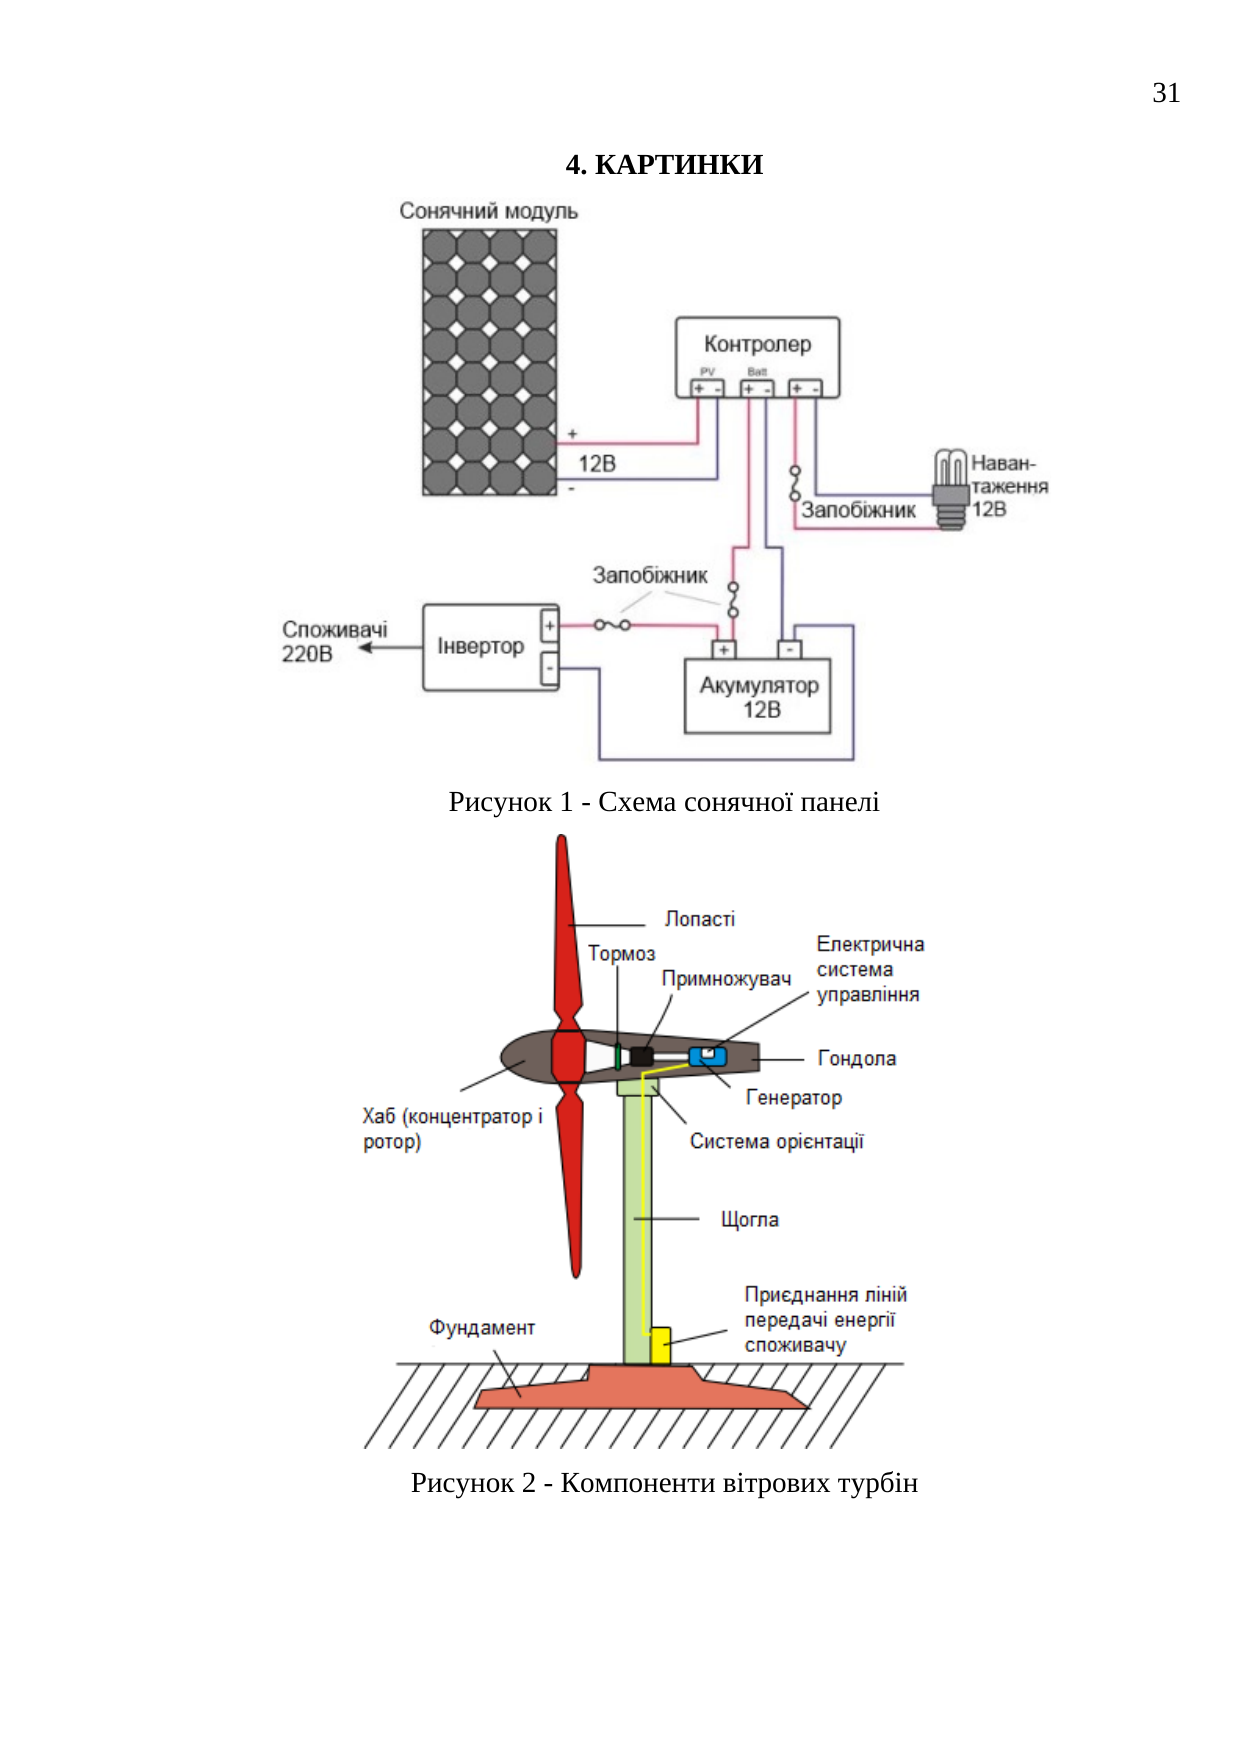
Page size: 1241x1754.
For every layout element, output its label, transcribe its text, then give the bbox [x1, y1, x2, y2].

text Рисунок 2 - Компоненти вітрових турбін [148, 1466, 1181, 1499]
picture [277, 197, 1052, 768]
text Рисунок 1 - Схема сонячної панелі [148, 784, 1181, 818]
subtitle 4. КАРТИНКИ [148, 147, 1181, 181]
picture [357, 834, 972, 1449]
